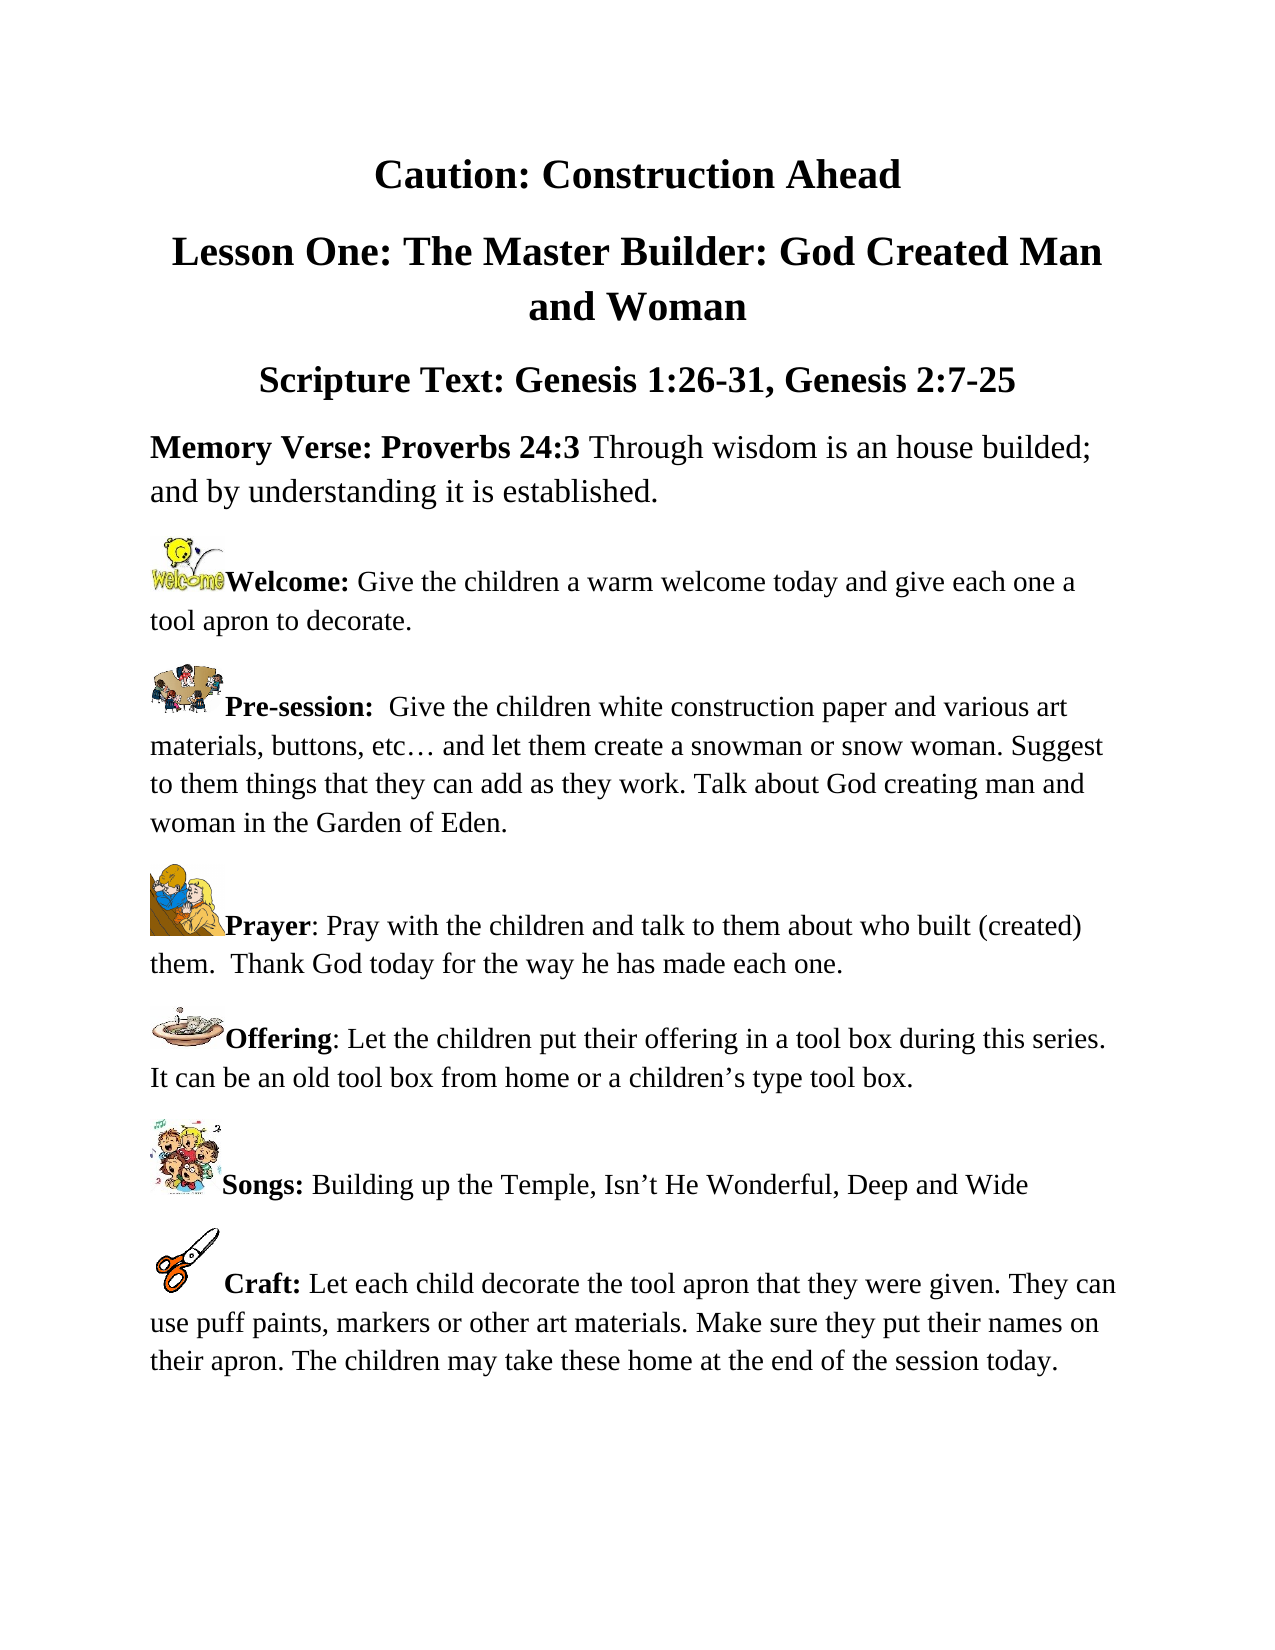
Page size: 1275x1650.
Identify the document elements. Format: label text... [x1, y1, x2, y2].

text Memory Verse: Proverbs 24:3 Through wisdom is an house builded; and by understanding it is established. [150, 427, 1125, 510]
picture [150, 1226, 224, 1294]
text Songs: Building up the Temple, Isn’t He Wonderful, Deep and Wide [150, 1119, 1125, 1201]
text Pre-session: Give the children white construction paper and various art materials, buttons, etc… and let them create a snowman or snow woman. Suggest to them things that they can add as they work. Talk about God creating man and woman in the Garden of Eden. [150, 662, 1125, 839]
text Welcome: Give the children a warm welcome today and give each one a tool apron to decorate. [150, 536, 1125, 636]
text Lesson One: The Master Builder: God Created Man and Woman [150, 226, 1125, 329]
picture [150, 1119, 222, 1195]
text Scripture Text: Genesis 1:26-31, Genesis 2:7-25 [150, 357, 1125, 400]
picture [150, 1006, 226, 1049]
picture [150, 864, 226, 936]
picture [150, 662, 226, 717]
text Craft: Let each child decorate the tool apron that they were given. They can use puff paints, markers or other art materials. Make sure they put their names on their apron. The children may take these home at the end of the session today. [150, 1227, 1125, 1377]
text Caution: Construction Ahead [150, 150, 1125, 198]
text Offering: Let the children put their offering in a tool box during this series. It can be an old tool box from home or a children’s type tool box. [150, 1006, 1125, 1094]
picture [150, 536, 226, 592]
text Prayer: Pray with the children and talk to them about who built (created) them. Thank God today for the way he has made each one. [150, 864, 1125, 980]
